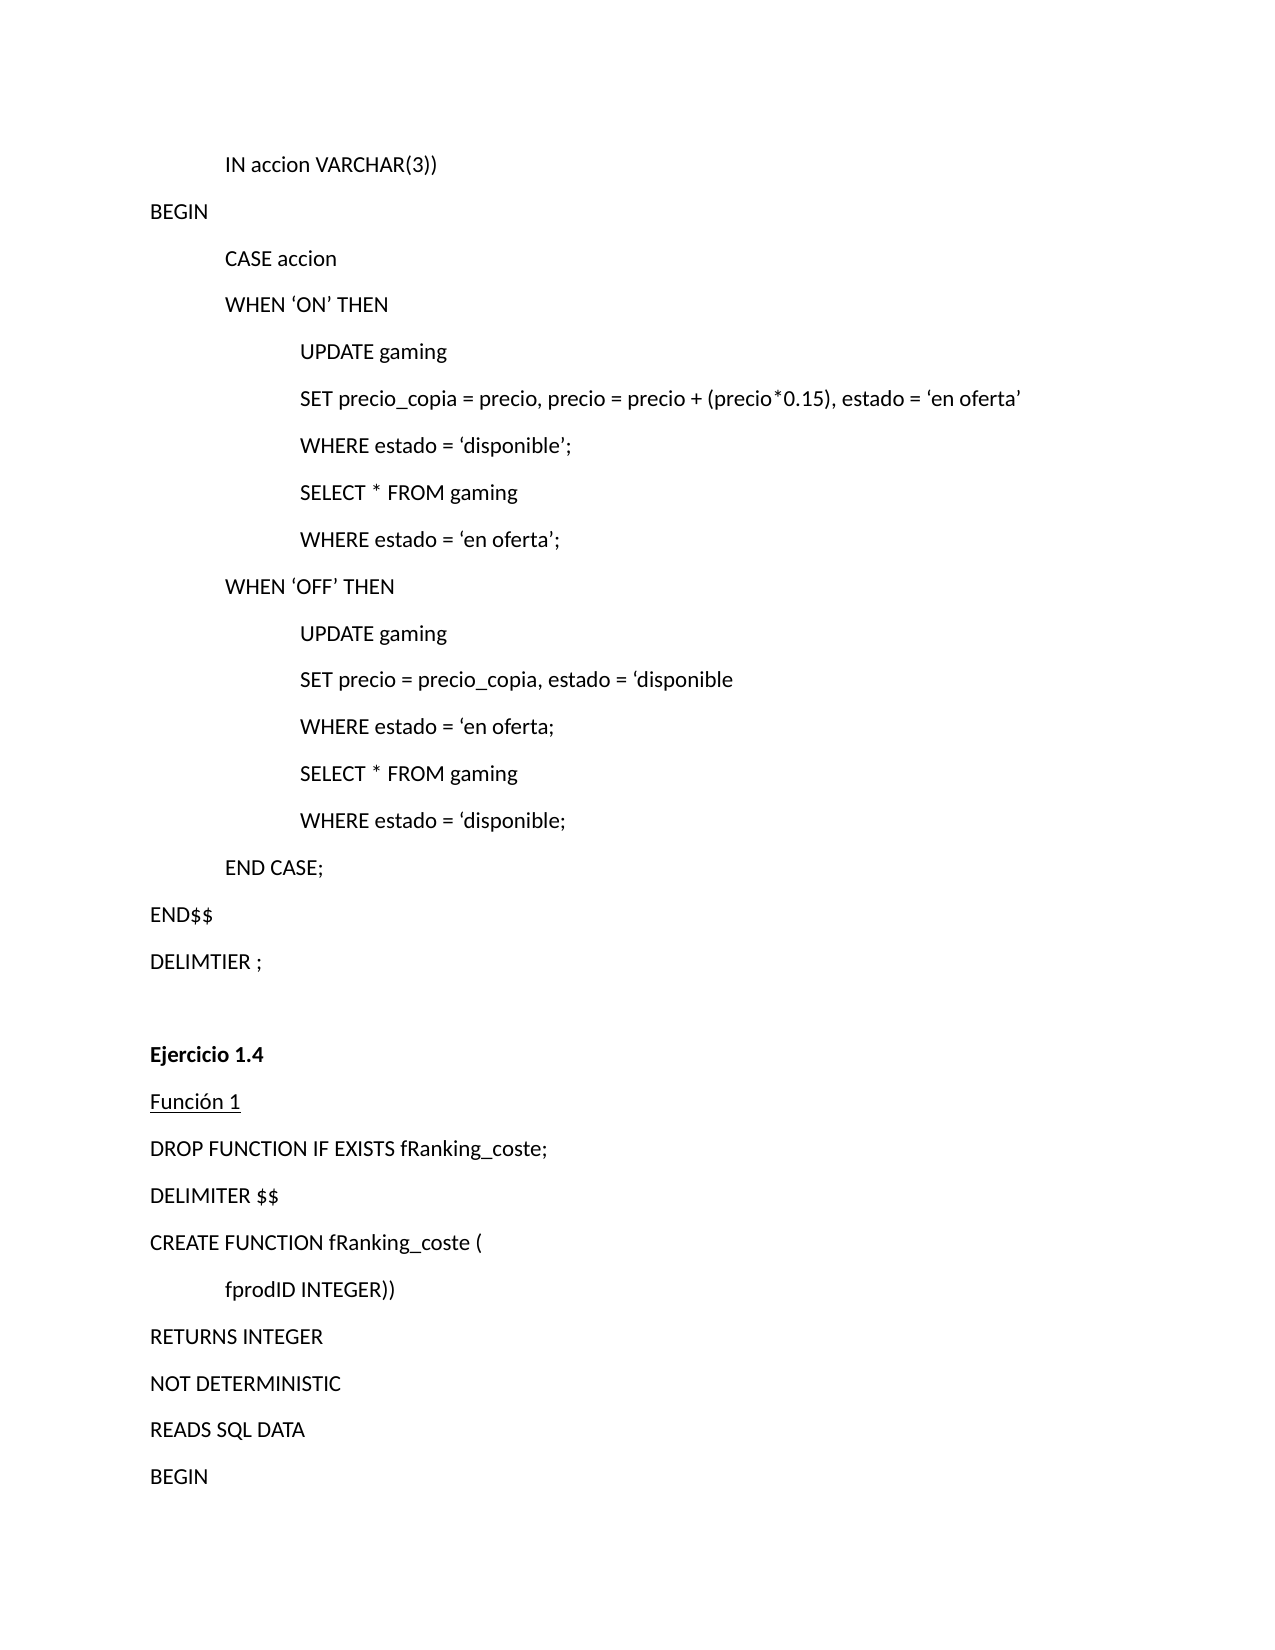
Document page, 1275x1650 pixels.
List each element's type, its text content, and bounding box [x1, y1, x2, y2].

text WHERE estado = ‘en oferta; [150, 712, 1125, 741]
text IN accion VARCHAR(3)) [150, 150, 1125, 178]
text SET precio_copia = precio, precio = precio + (precio*0.15), estado = ‘en oferta’ [150, 384, 1125, 412]
text CREATE FUNCTION fRanking_coste ( [150, 1228, 1125, 1256]
text DROP FUNCTION IF EXISTS fRanking_coste; [150, 1134, 1125, 1162]
text CASE accion [150, 244, 1125, 272]
text SELECT * FROM gaming [150, 478, 1125, 506]
text DELIMTIER ; [150, 947, 1125, 975]
text UPDATE gaming [150, 619, 1125, 647]
text SET precio = precio_copia, estado = ‘disponible [150, 666, 1125, 694]
text WHERE estado = ‘disponible’; [150, 431, 1125, 459]
text fprodID INTEGER)) [225, 1275, 1125, 1303]
text SELECT * FROM gaming [150, 759, 1125, 787]
text END$$ [150, 900, 1125, 928]
text BEGIN [150, 1462, 1125, 1491]
text END CASE; [150, 853, 1125, 881]
text WHEN ‘OFF’ THEN [150, 572, 1125, 600]
text READS SQL DATA [150, 1416, 1125, 1444]
text RETURNS INTEGER [150, 1322, 1125, 1350]
text Función 1 [150, 1087, 1125, 1116]
text UPDATE gaming [150, 337, 1125, 366]
text Ejercicio 1.4 [150, 1041, 1125, 1069]
text WHEN ‘ON’ THEN [150, 291, 1125, 319]
text BEGIN [150, 197, 1125, 225]
text DELIMITER $$ [150, 1181, 1125, 1209]
text WHERE estado = ‘disponible; [150, 806, 1125, 834]
text NOT DETERMINISTIC [150, 1369, 1125, 1397]
text WHERE estado = ‘en oferta’; [150, 525, 1125, 553]
